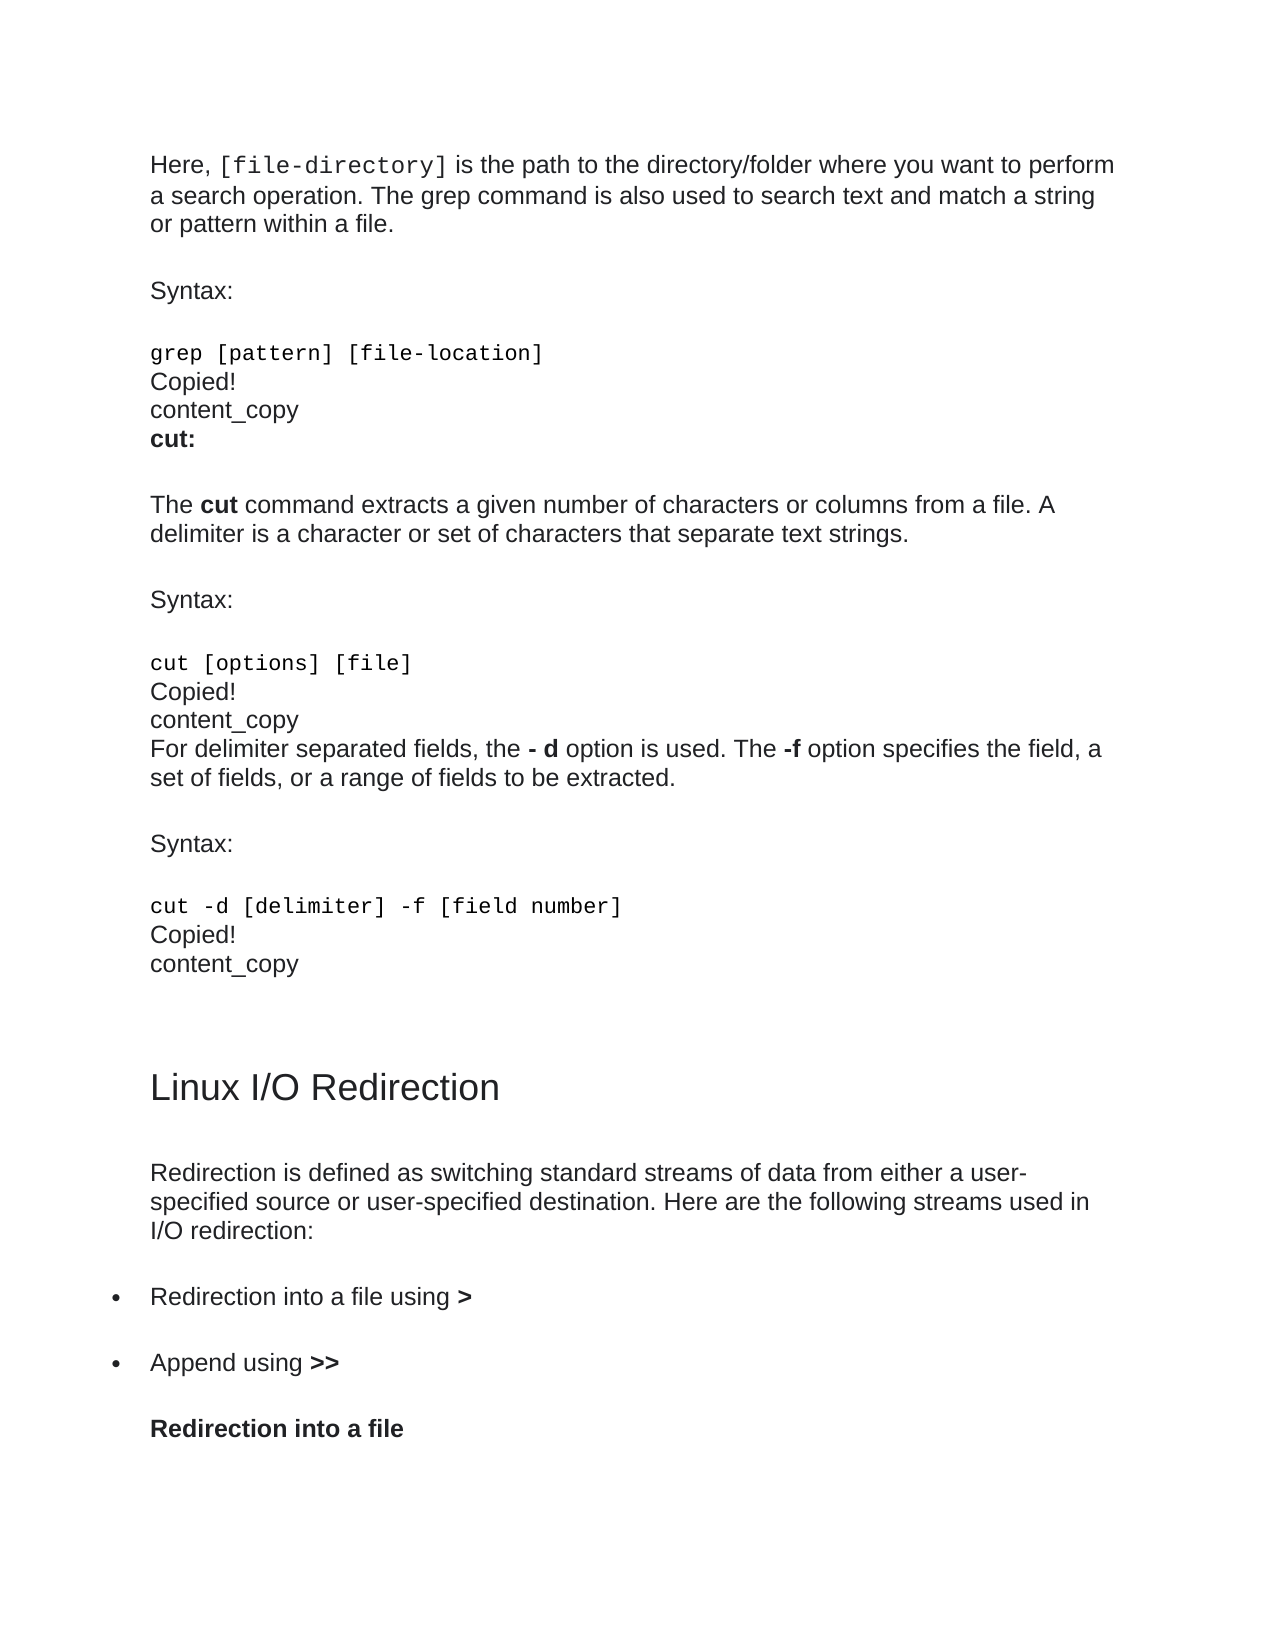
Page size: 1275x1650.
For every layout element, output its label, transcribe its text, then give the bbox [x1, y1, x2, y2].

text Here, [file-directory] is the path to the directory/folder where you want to perform a search operation. The grep command is also used to search text and match a string or pattern within a file. [150, 150, 1125, 238]
text The cut command extracts a given number of characters or columns from a file. A delimiter is a character or set of characters that separate text strings. [150, 490, 1125, 548]
text Copied! [150, 367, 1125, 395]
text Linux I/O Redirection [150, 1065, 1125, 1108]
text cut [options] [file] [150, 652, 1125, 676]
text Syntax: [150, 585, 1125, 614]
text grep [pattern] [file-location] [150, 342, 1125, 367]
list Redirection into a file using > [112, 1282, 1125, 1311]
text content_copy [150, 705, 1125, 734]
text Redirection into a file [150, 1414, 1125, 1443]
text content_copy [150, 395, 1125, 424]
text cut: [150, 424, 1125, 453]
text Copied! [150, 920, 1125, 949]
text Copied! [150, 676, 1125, 705]
text Redirection is defined as switching standard streams of data from either a user-specified source or user-specified destination. Here are the following streams used in I/O redirection: [150, 1158, 1125, 1244]
text Syntax: [150, 829, 1125, 858]
text For delimiter separated fields, the - d option is used. The -f option specifies the field, a set of fields, or a range of fields to be extracted. [150, 734, 1125, 791]
text cut -d [delimiter] -f [field number] [150, 895, 1125, 920]
text content_copy [150, 949, 1125, 977]
list Append using >> [112, 1348, 1125, 1377]
text Syntax: [150, 276, 1125, 304]
